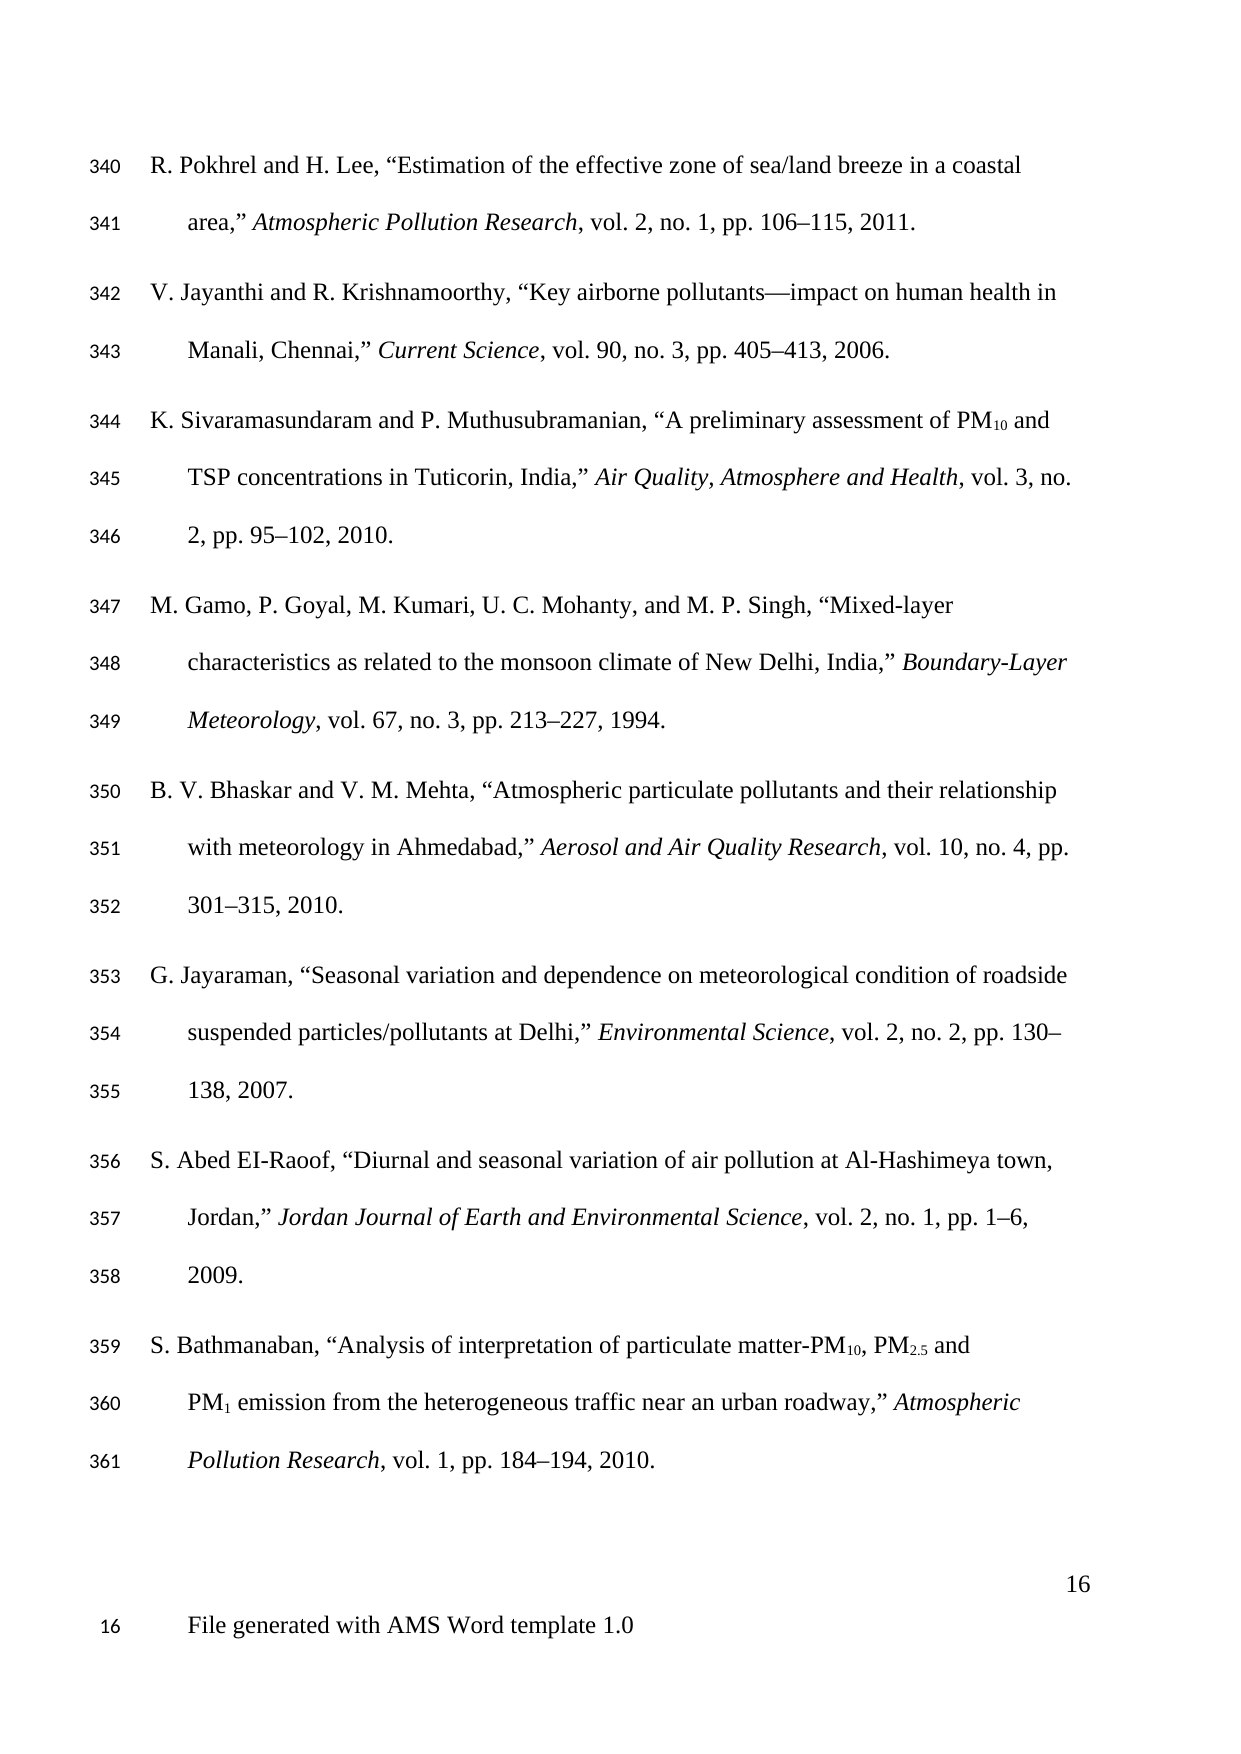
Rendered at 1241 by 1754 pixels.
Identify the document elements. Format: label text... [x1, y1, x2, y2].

text R. Pokhrel and H. Lee, “Estimation of the effective zone of sea/land breeze in a coastal area,” Atmospheric Pollution Research, vol. 2, no. 1, pp. 106–115, 2011. [150, 150, 1090, 236]
text V. Jayanthi and R. Krishnamoorthy, “Key airborne pollutants—impact on human health in Manali, Chennai,” Current Science, vol. 90, no. 3, pp. 405–413, 2006. [150, 277, 1090, 364]
text G. Jayaraman, “Seasonal variation and dependence on meteorological condition of roadside suspended particles/pollutants at Delhi,” Environmental Science, vol. 2, no. 2, pp. 130–138, 2007. [150, 960, 1090, 1104]
text S. Abed EI-Raoof, “Diurnal and seasonal variation of air pollution at Al-Hashimeya town, Jordan,” Jordan Journal of Earth and Environmental Science, vol. 2, no. 1, pp. 1–6, 2009. [150, 1145, 1090, 1289]
text S. Bathmanaban, “Analysis of interpretation of particulate matter-PM10, PM2.5 and PM1 emission from the heterogeneous traffic near an urban roadway,” Atmospheric Pollution Research, vol. 1, pp. 184–194, 2010. [150, 1330, 1090, 1474]
text M. Gamo, P. Goyal, M. Kumari, U. C. Mohanty, and M. P. Singh, “Mixed-layer characteristics as related to the monsoon climate of New Delhi, India,” Boundary-Layer Meteorology, vol. 67, no. 3, pp. 213–227, 1994. [150, 590, 1090, 734]
text K. Sivaramasundaram and P. Muthusubramanian, “A preliminary assessment of PM10 and TSP concentrations in Tuticorin, India,” Air Quality, Atmosphere and Health, vol. 3, no. 2, pp. 95–102, 2010. [150, 405, 1090, 549]
text B. V. Bhaskar and V. M. Mehta, “Atmospheric particulate pollutants and their relationship with meteorology in Ahmedabad,” Aerosol and Air Quality Research, vol. 10, no. 4, pp. 301–315, 2010. [150, 775, 1090, 919]
